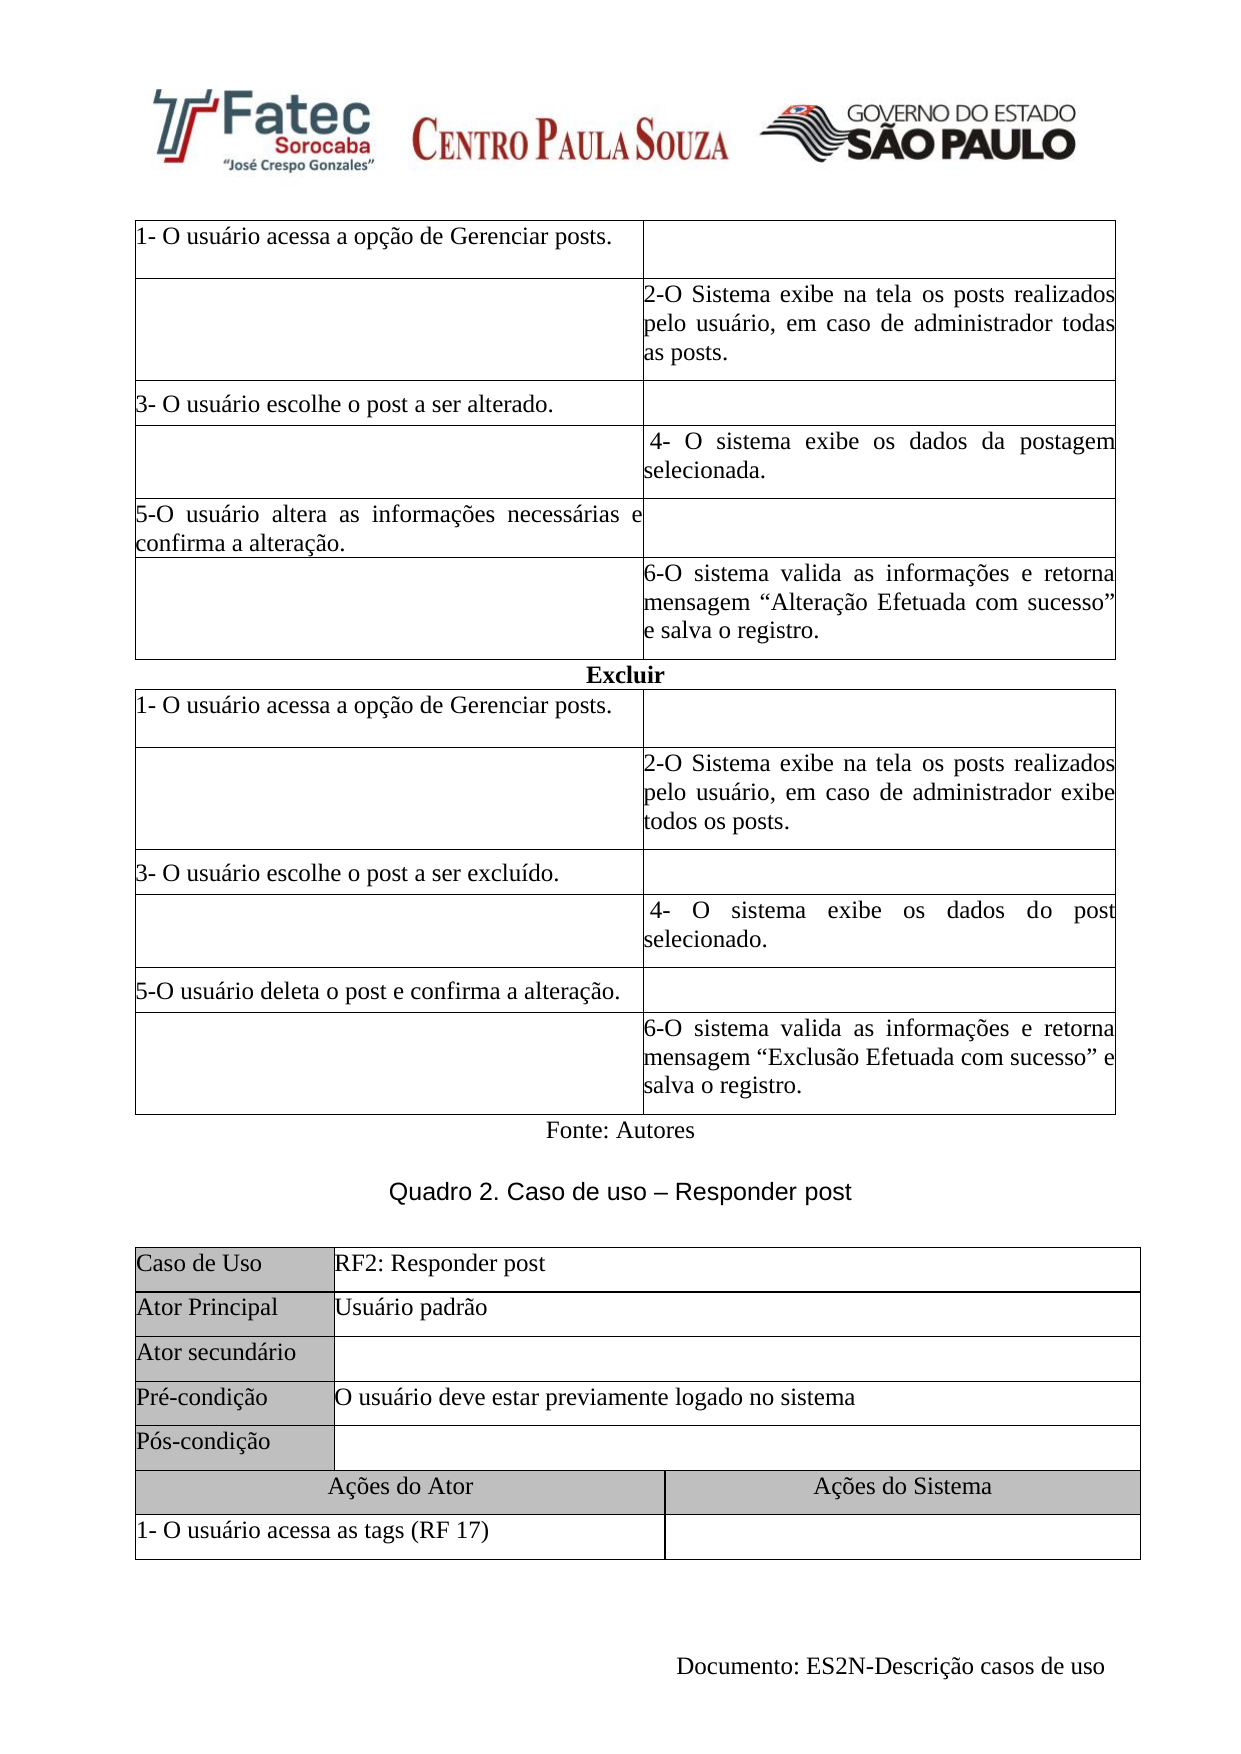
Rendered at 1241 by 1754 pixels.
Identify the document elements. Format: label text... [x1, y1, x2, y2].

table_cell Pré-condição [136, 1382, 334, 1425]
table_cell 1- O usuário acessa a opção de Gerenciar posts. [136, 221, 643, 278]
table_cell [335, 1337, 1140, 1381]
table_cell Excluir [135, 660, 1115, 689]
table_cell [136, 426, 643, 498]
table_cell Ações do Sistema [666, 1471, 1140, 1514]
table_cell 4- O sistema exibe os dados do post selecionado. [644, 895, 1115, 967]
table_cell 1- O usuário acessa a opção de Gerenciar posts. [136, 690, 643, 747]
table_cell 2-O Sistema exibe na tela os posts realizados pelo usuário, em caso de administrador todas as posts. [644, 279, 1115, 380]
table_cell [644, 221, 1115, 278]
table_cell Pós-condição [136, 1426, 334, 1470]
table_cell O usuário deve estar previamente logado no sistema [335, 1382, 1140, 1425]
table_cell 1- O usuário acessa as tags (RF 17) [136, 1515, 664, 1559]
text Fonte: Autores [135, 1115, 1105, 1144]
table_cell [136, 1013, 643, 1114]
text Quadro 2. Caso de uso – Responder post [135, 1177, 1105, 1206]
table_cell 6-O sistema valida as informações e retorna mensagem “Exclusão Efetuada com sucesso” e salva o registro. [644, 1013, 1115, 1114]
table_cell Ações do Ator [136, 1471, 664, 1514]
table_cell [644, 499, 1115, 557]
table_cell Usuário padrão [335, 1293, 1140, 1336]
table_cell Ator Principal [136, 1293, 334, 1336]
table_header RF2: Responder post [335, 1248, 1140, 1291]
table_cell [335, 1426, 1140, 1470]
table_cell 4- O sistema exibe os dados da postagem selecionada. [644, 426, 1115, 498]
table_cell [136, 895, 643, 967]
table_cell 2-O Sistema exibe na tela os posts realizados pelo usuário, em caso de administrador exibe todos os posts. [644, 748, 1115, 849]
table_cell [666, 1515, 1140, 1559]
table_cell [644, 850, 1115, 894]
table_cell [136, 558, 643, 659]
table_cell 6-O sistema valida as informações e retorna mensagem “Alteração Efetuada com sucesso” e salva o registro. [644, 558, 1115, 659]
table_cell [644, 690, 1115, 747]
table_cell Ator secundário [136, 1337, 334, 1381]
table_cell [136, 748, 643, 849]
table_cell [136, 279, 643, 380]
table_header Caso de Uso [136, 1248, 334, 1291]
table_cell [644, 381, 1115, 425]
table_cell [644, 968, 1115, 1012]
table_cell 5-O usuário altera as informações necessárias e confirma a alteração. [136, 499, 643, 557]
table_cell 5-O usuário deleta o post e confirma a alteração. [136, 968, 643, 1012]
table_cell 3- O usuário escolhe o post a ser alterado. [136, 381, 643, 425]
picture [135, 73, 1079, 191]
table_cell 3- O usuário escolhe o post a ser excluído. [136, 850, 643, 894]
